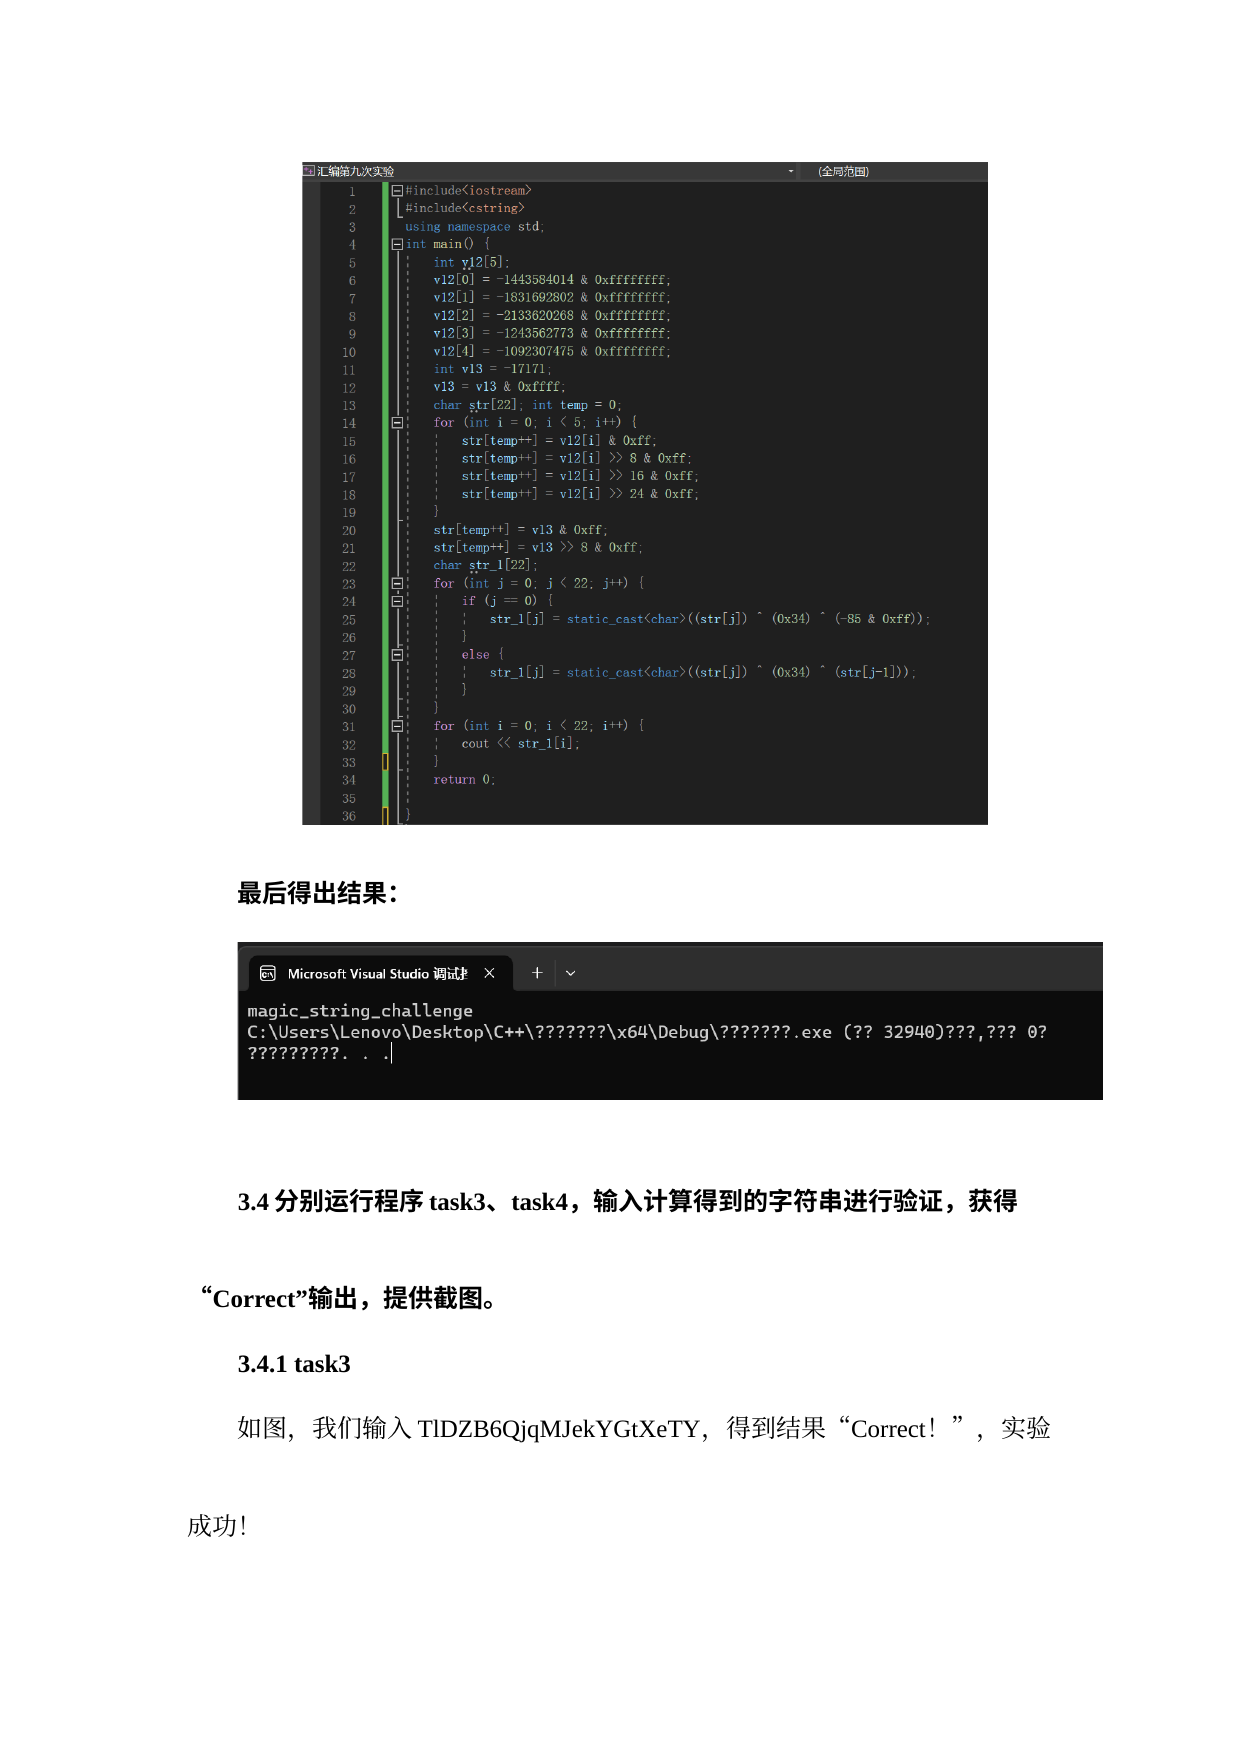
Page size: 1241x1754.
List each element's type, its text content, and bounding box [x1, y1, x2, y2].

text 如图，我们输入TlDZB6QjqMJekYGtXeTY，得到结果“Correct！”，实验成功！ [187, 1394, 1053, 1557]
text 3.4.1 task3 [187, 1347, 1053, 1380]
text 最后得出结果： [187, 859, 1053, 924]
text 3.4分别运行程序task3、task4，输入计算得到的字符串进行验证，获得“Correct”输出，提供截图。 [187, 1167, 1053, 1329]
picture [237, 942, 1103, 1100]
picture [302, 162, 988, 825]
